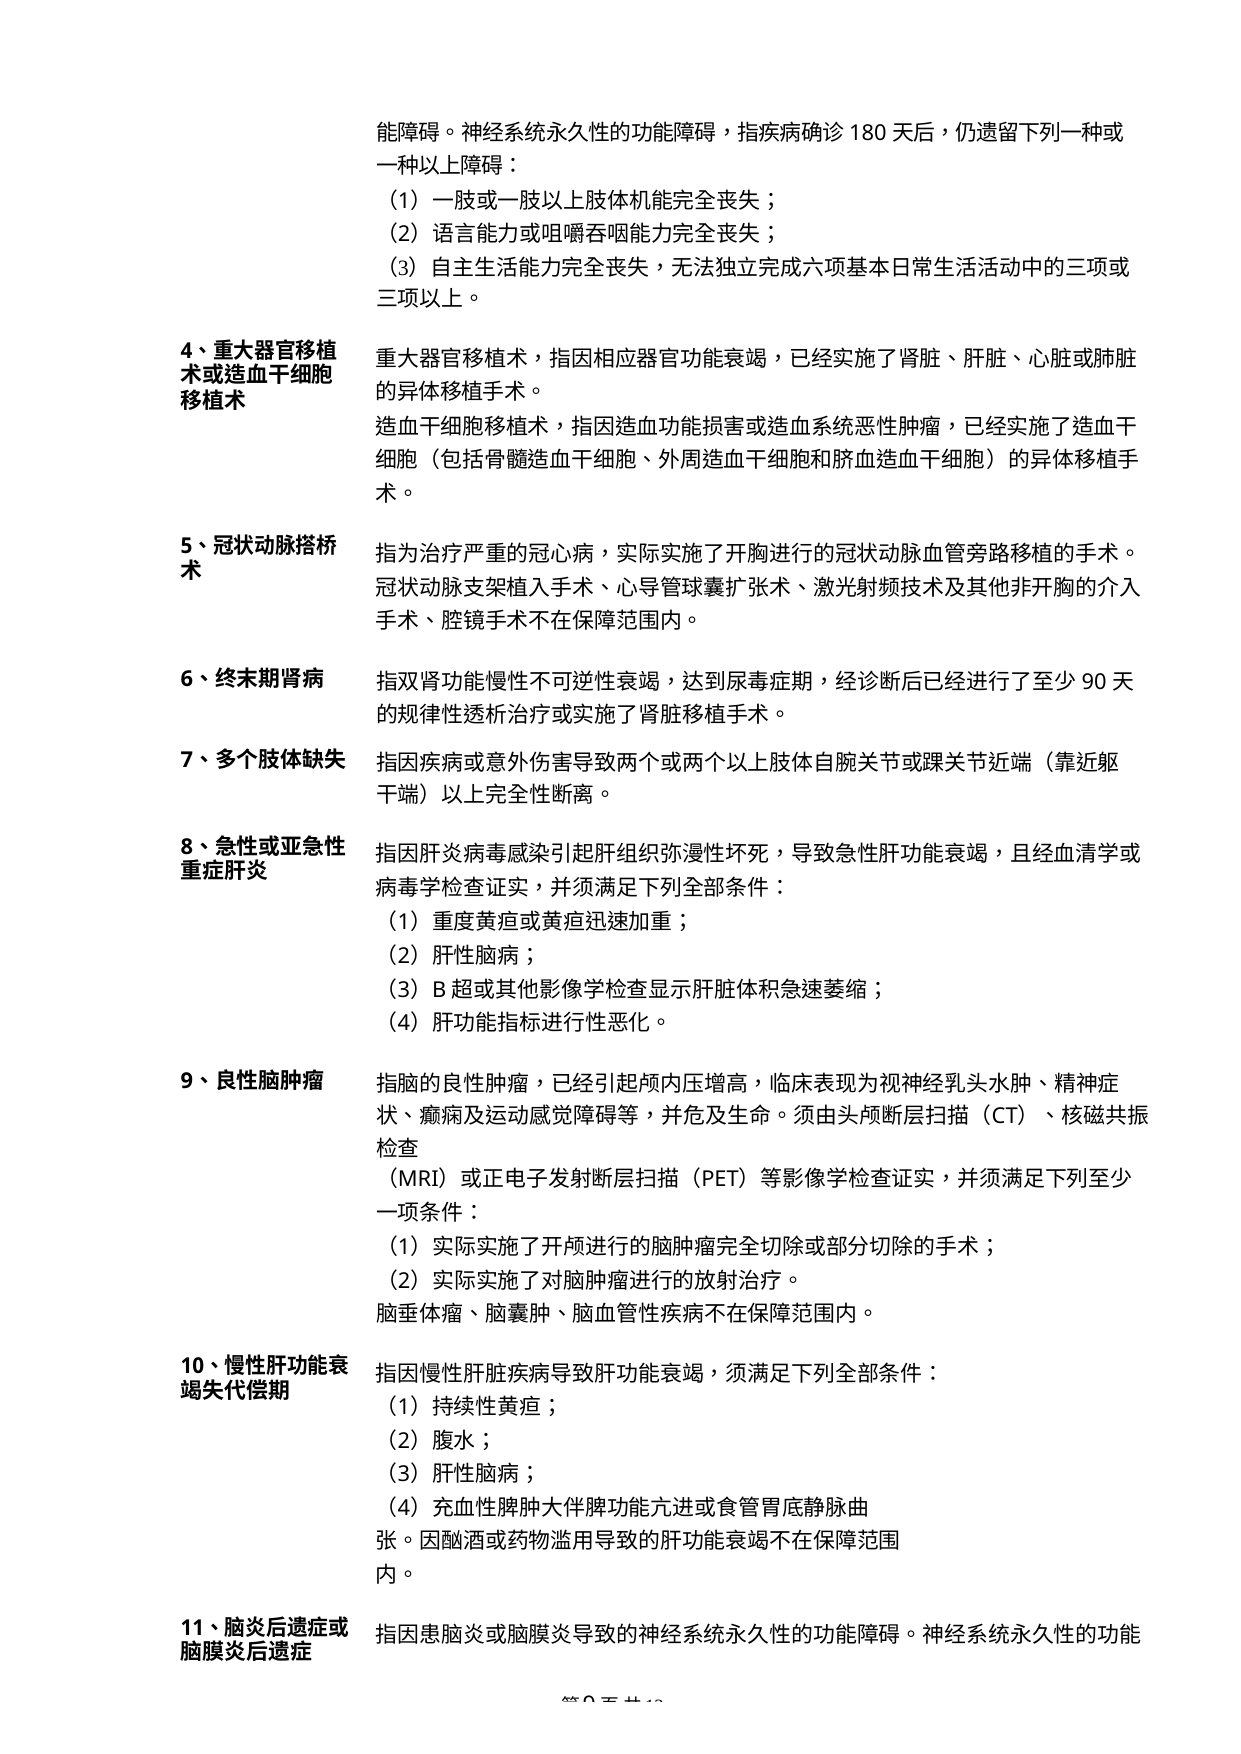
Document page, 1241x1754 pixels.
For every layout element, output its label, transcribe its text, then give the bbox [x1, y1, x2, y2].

text （4）肝功能指标进行性恶化。 [376, 1007, 1163, 1037]
text 9、良性脑肿瘤 指脑的良性肿瘤，已经引起颅内压增高，临床表现为视神经乳头水肿、精神症状、癫痫及运动感觉障碍等，并危及生命。须由头颅断层扫描（CT）、核磁共振检查 [180, 1065, 1151, 1162]
subtitle 11、脑炎后遗症或脑膜炎后遗症 [180, 1615, 353, 1666]
text 指为治疗严重的冠心病，实际实施了开胸进行的冠状动脉血管旁路移植的手术。冠状动脉支架植入手术、心导管球囊扩张术、激光射频技术及其他非开胸的介入手术、腔镜手术不在保障范围内。 [375, 538, 1142, 635]
text （2）肝性脑病； [376, 940, 1163, 970]
text 能障碍。神经系统永久性的功能障碍，指疾病确诊 180 天后，仍遗留下列一种或一种以上障碍： [376, 117, 1140, 180]
text 指因患脑炎或脑膜炎导致的神经系统永久性的功能障碍。神经系统永久性的功能障碍，指疾病确诊 180 天后，仍残留下列一种或一种以上障碍： [376, 1619, 1145, 1649]
text 脑垂体瘤、脑囊肿、脑血管性疾病不在保障范围内。 [376, 1298, 1163, 1328]
text （3）肝性脑病； [376, 1458, 1163, 1488]
subtitle 4、重大器官移植术或造血干细胞移植术 [180, 338, 346, 414]
subtitle 8、急性或亚急性重症肝炎 [180, 834, 353, 885]
text （1）重度黄疸或黄疸迅速加重； [376, 906, 1163, 936]
text （1）实际实施了开颅进行的脑肿瘤完全切除或部分切除的手术； [376, 1231, 1163, 1261]
text （1）一肢或一肢以上肢体机能完全丧失； [376, 184, 1163, 214]
subtitle 10、慢性肝功能衰竭失代偿期 [180, 1354, 353, 1404]
text 指因肝炎病毒感染引起肝组织弥漫性坏死，导致急性肝功能衰竭，且经血清学或病毒学检查证实，并须满足下列全部条件： [376, 838, 1144, 902]
text （3）自主生活能力完全丧失，无法独立完成六项基本日常生活活动中的三项或三项以上。 [376, 252, 1131, 313]
subtitle 5、冠状动脉搭桥术 [180, 534, 346, 584]
text （3）B 超或其他影像学检查显示肝脏体积急速萎缩； [376, 973, 1163, 1003]
text （4）充血性脾肿大伴脾功能亢进或食管胃底静脉曲张。因酗酒或药物滥用导致的肝功能衰竭不在保障范围内。 [376, 1492, 912, 1589]
text 6、终末期肾病 指双肾功能慢性不可逆性衰竭，达到尿毒症期，经诊断后已经进行了至少 90 天的规律性透析治疗或实施了肾脏移植手术。 [180, 664, 1140, 729]
text （1）持续性黄疸； [376, 1391, 1163, 1421]
text （2）语言能力或咀嚼吞咽能力完全丧失； [376, 218, 1163, 248]
text 指因慢性肝脏疾病导致肝功能衰竭，须满足下列全部条件： [376, 1358, 1163, 1387]
text 7、多个肢体缺失 指因疾病或意外伤害导致两个或两个以上肢体自腕关节或踝关节近端（靠近躯干端）以上完全性断离。 [180, 744, 1140, 808]
text （2）实际实施了对脑肿瘤进行的放射治疗。 [376, 1265, 1163, 1294]
text 造血干细胞移植术，指因造血功能损害或造血系统恶性肿瘤，已经实施了造血干细胞（包括骨髓造血干细胞、外周造血干细胞和脐血造血干细胞）的异体移植手术。 [375, 411, 1140, 508]
text （2）腹水； [376, 1425, 1163, 1454]
text 重大器官移植术，指因相应器官功能衰竭，已经实施了肾脏、肝脏、心脏或肺脏的异体移植手术。 [375, 343, 1140, 406]
text （MRI）或正电子发射断层扫描（PET）等影像学检查证实，并须满足下列至少一项条件： [376, 1163, 1145, 1226]
